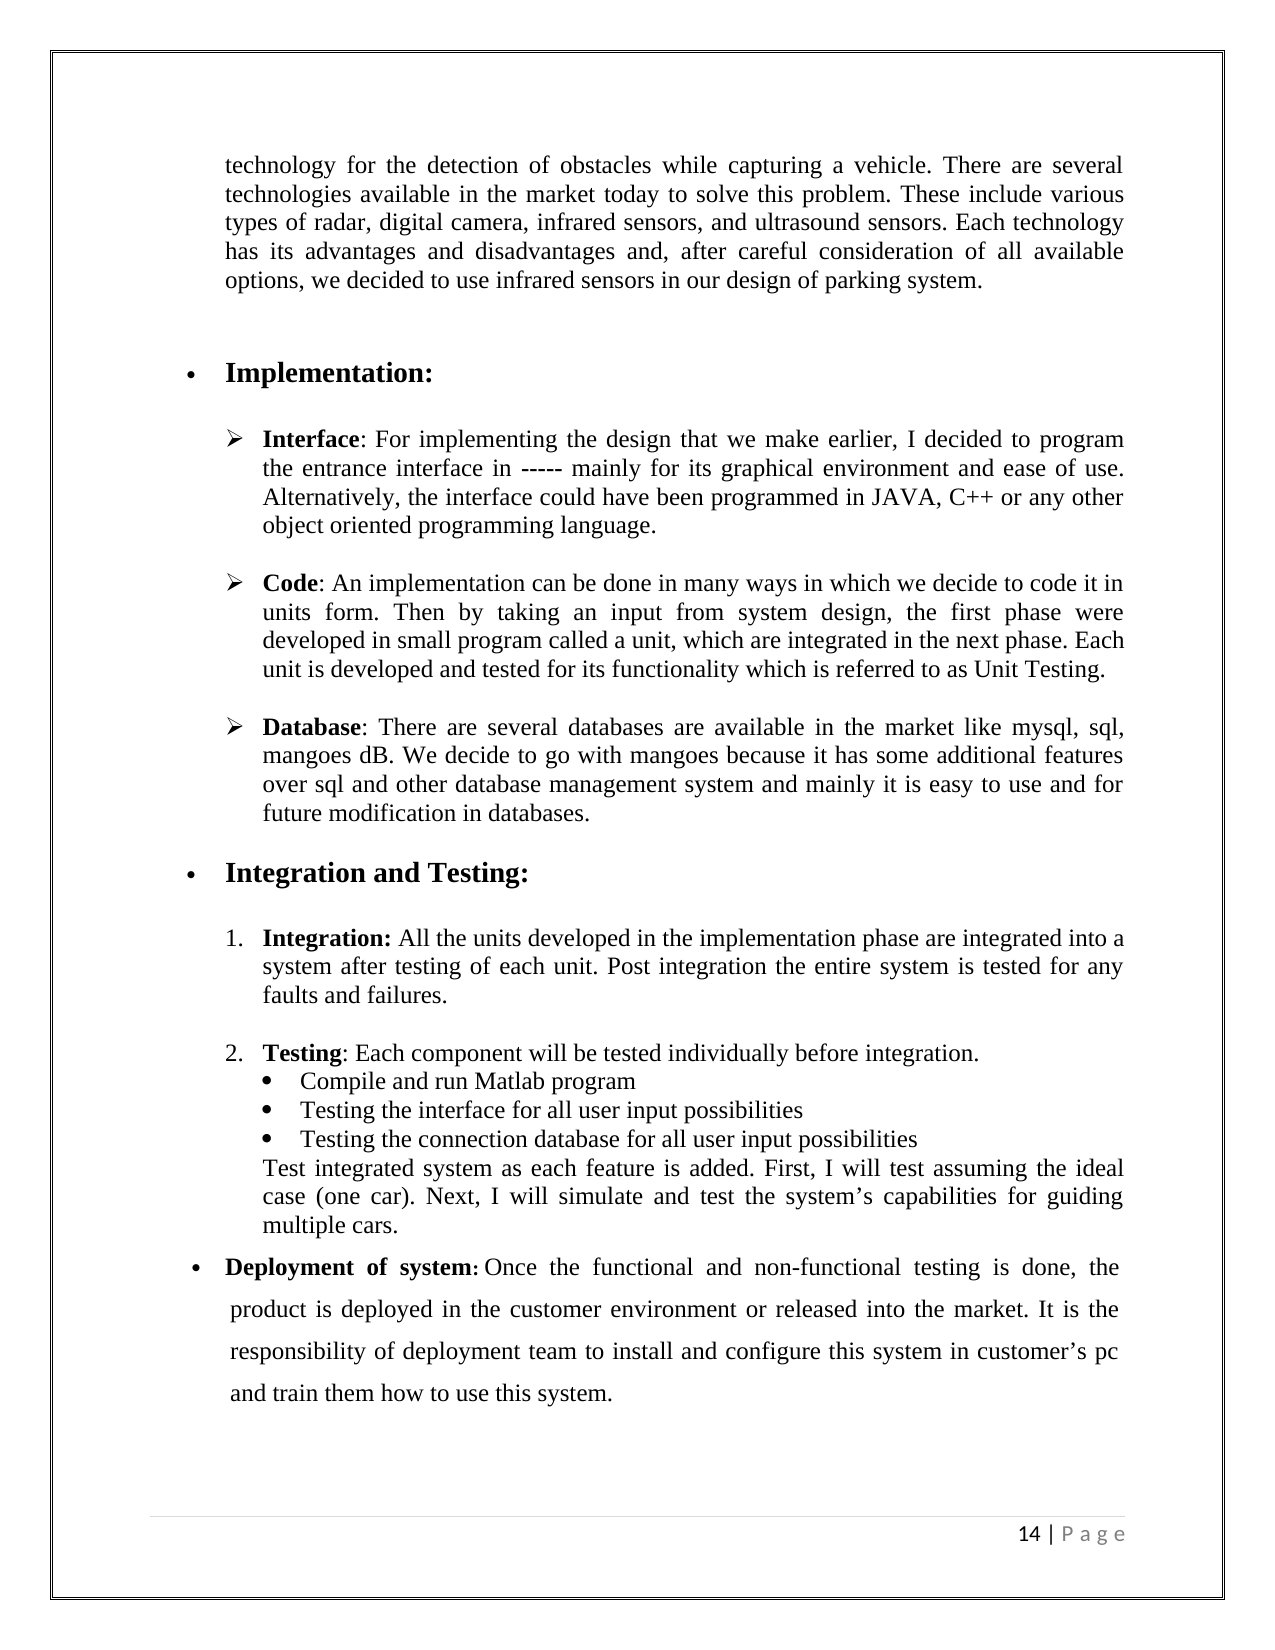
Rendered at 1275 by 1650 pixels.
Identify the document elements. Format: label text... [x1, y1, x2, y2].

list Implementation: [187, 355, 1125, 388]
text Test integrated system as each feature is added. First, I will test assuming the ideal case (one car). Next, I will simulate and test the system’s capabilities for guiding multiple cars. [262, 1153, 1125, 1239]
list Interface: For implementing the design that we make earlier, I decided to program the entrance interface in ----- mainly for its graphical environment and ease of use. Alternatively, the interface could have been programmed in JAVA, C++ or any other object oriented programming language. [225, 424, 1125, 539]
list Testing the connection database for all user input possibilities [262, 1124, 1125, 1153]
list Compile and run Matlab program [262, 1066, 1125, 1095]
list Testing: Each component will be tested individually before integration. [225, 1038, 1125, 1066]
list Testing the interface for all user input possibilities [262, 1095, 1125, 1124]
list Integration: All the units developed in the implementation phase are integrated into a system after testing of each unit. Post integration the entire system is tested for any faults and failures. [225, 923, 1125, 1009]
list Code: An implementation can be done in many ways in which we decide to code it in units form. Then by taking an input from system design, the first phase were developed in small program called a unit, which are integrated in the next phase. Each unit is developed and tested for its functionality which is referred to as Unit Testing. [225, 568, 1125, 683]
list Database: There are several databases are available in the market like mysql, sql, mangoes dB. We decide to go with mangoes because it has some additional features over sql and other database management system and mainly it is easy to use and for future modification in databases. [225, 712, 1125, 827]
list Integration and Testing: [187, 856, 1125, 889]
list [187, 150, 1125, 294]
list Deployment of system: Once the functional and non-functional testing is done, the product is deployed in the customer environment or released into the market. It is the responsibility of deployment team to install and configure this system in customer’s pc and train them how to use this system. [192, 1239, 1120, 1406]
